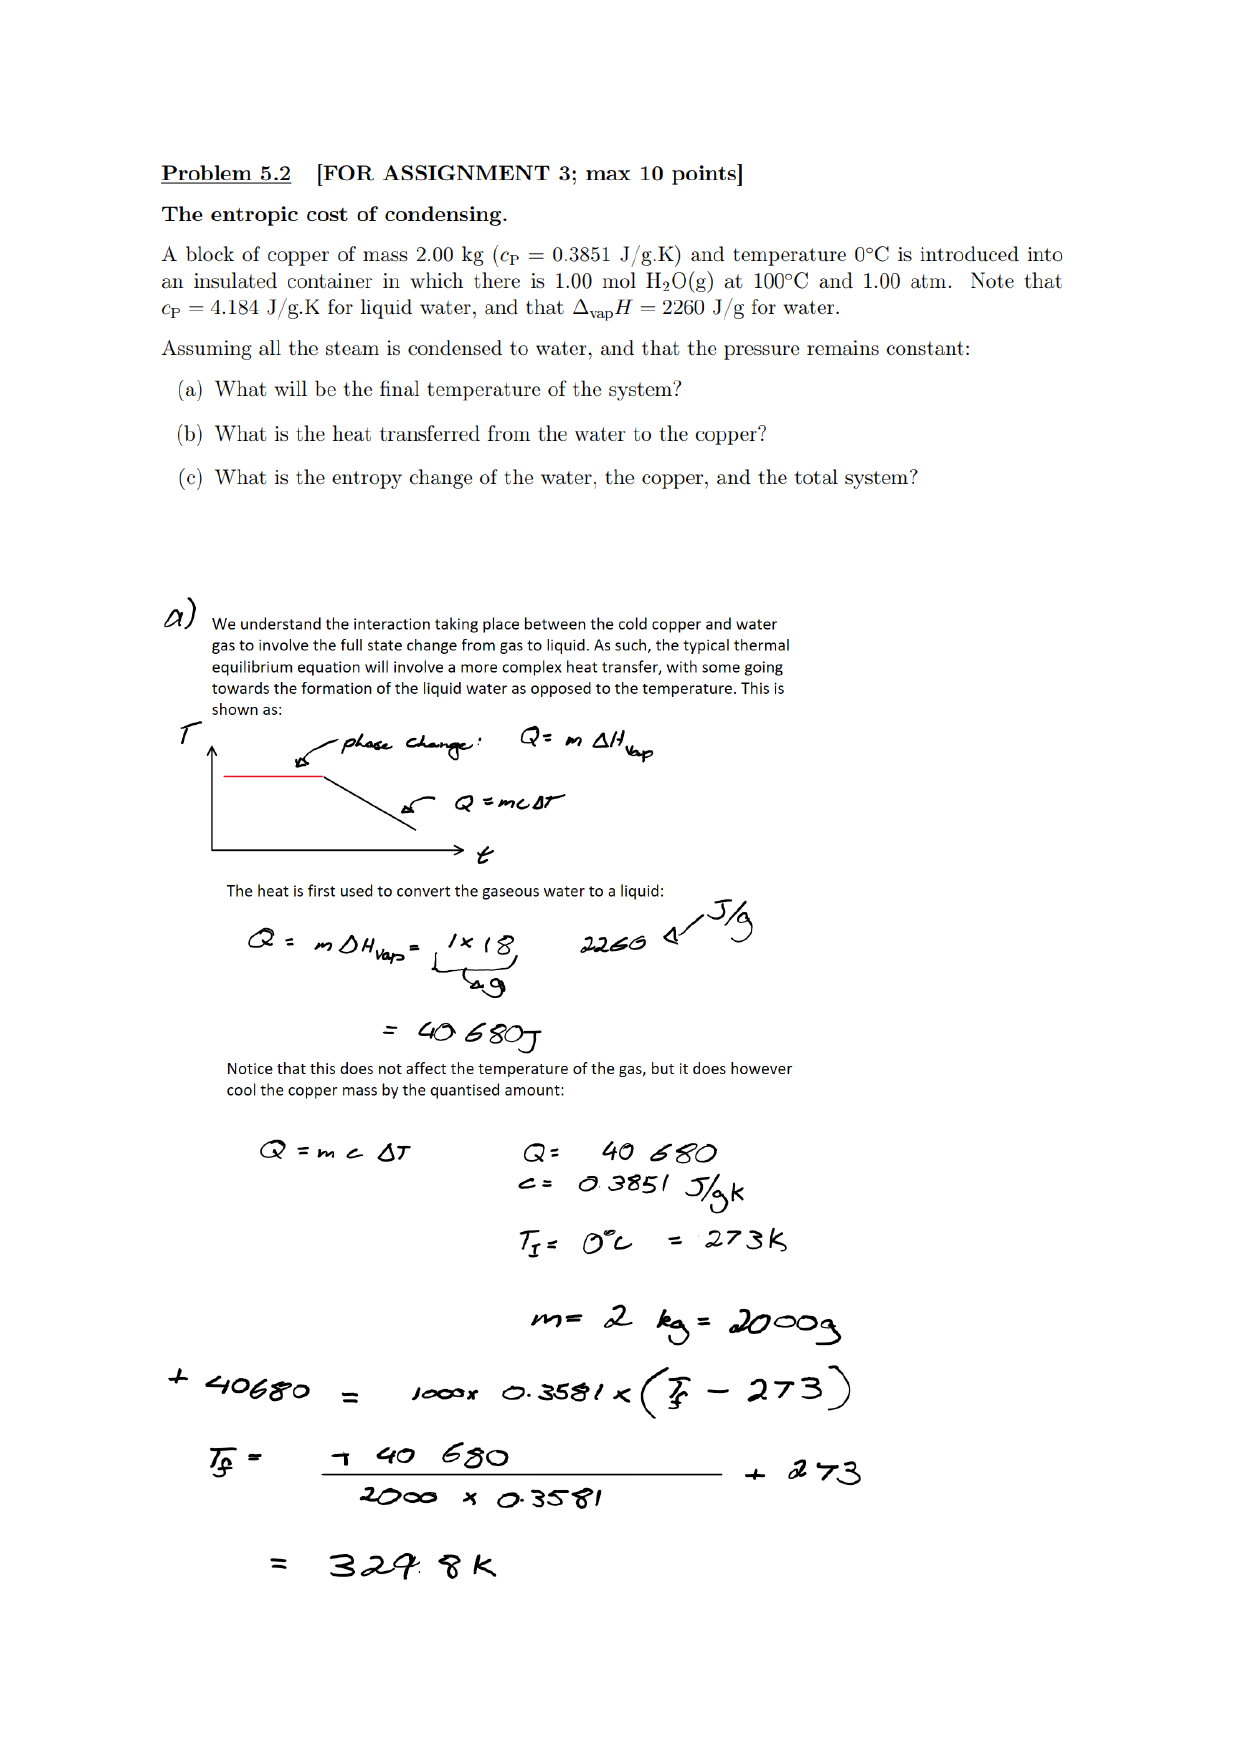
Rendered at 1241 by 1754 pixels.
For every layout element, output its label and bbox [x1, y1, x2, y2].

picture [150, 150, 1091, 562]
picture [150, 583, 809, 1269]
picture [150, 1290, 877, 1594]
